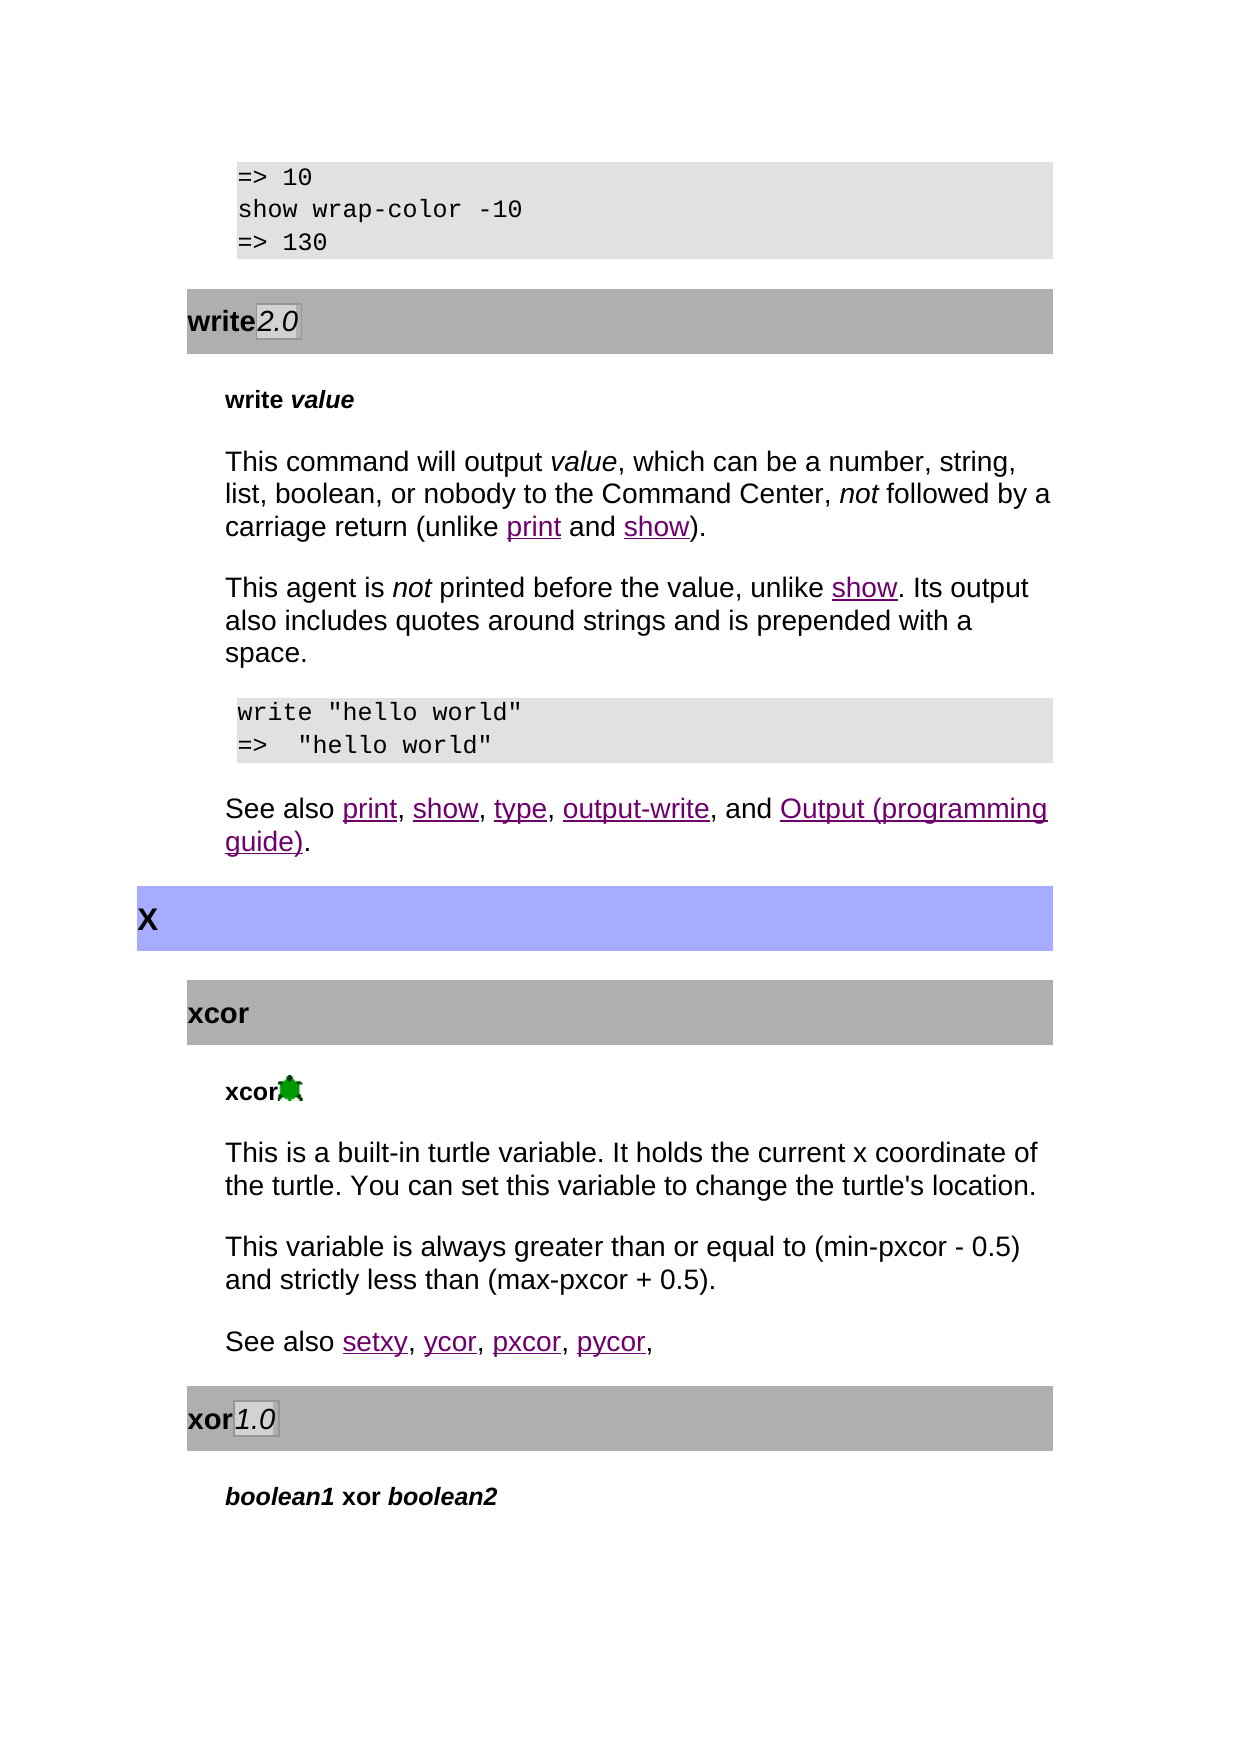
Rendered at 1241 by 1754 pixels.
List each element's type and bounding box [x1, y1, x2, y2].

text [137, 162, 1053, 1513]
picture [277, 1075, 303, 1101]
